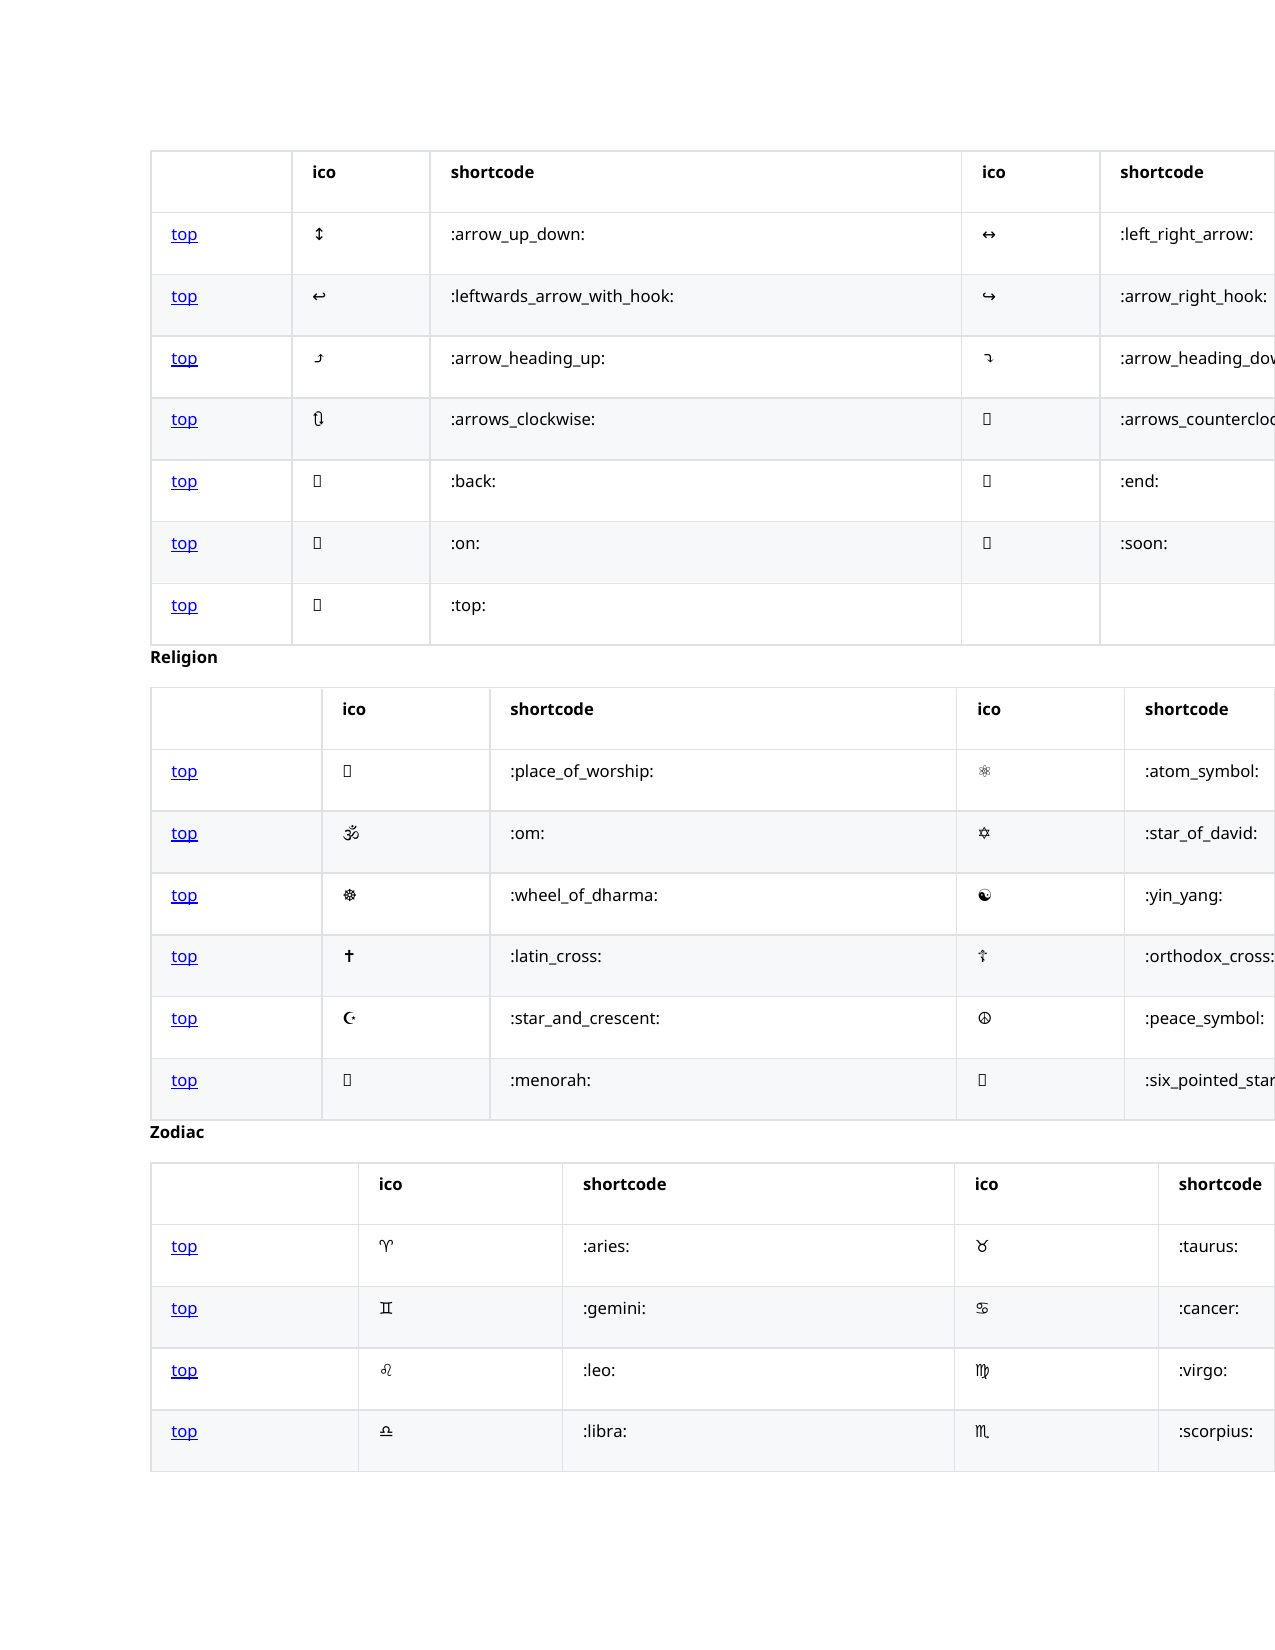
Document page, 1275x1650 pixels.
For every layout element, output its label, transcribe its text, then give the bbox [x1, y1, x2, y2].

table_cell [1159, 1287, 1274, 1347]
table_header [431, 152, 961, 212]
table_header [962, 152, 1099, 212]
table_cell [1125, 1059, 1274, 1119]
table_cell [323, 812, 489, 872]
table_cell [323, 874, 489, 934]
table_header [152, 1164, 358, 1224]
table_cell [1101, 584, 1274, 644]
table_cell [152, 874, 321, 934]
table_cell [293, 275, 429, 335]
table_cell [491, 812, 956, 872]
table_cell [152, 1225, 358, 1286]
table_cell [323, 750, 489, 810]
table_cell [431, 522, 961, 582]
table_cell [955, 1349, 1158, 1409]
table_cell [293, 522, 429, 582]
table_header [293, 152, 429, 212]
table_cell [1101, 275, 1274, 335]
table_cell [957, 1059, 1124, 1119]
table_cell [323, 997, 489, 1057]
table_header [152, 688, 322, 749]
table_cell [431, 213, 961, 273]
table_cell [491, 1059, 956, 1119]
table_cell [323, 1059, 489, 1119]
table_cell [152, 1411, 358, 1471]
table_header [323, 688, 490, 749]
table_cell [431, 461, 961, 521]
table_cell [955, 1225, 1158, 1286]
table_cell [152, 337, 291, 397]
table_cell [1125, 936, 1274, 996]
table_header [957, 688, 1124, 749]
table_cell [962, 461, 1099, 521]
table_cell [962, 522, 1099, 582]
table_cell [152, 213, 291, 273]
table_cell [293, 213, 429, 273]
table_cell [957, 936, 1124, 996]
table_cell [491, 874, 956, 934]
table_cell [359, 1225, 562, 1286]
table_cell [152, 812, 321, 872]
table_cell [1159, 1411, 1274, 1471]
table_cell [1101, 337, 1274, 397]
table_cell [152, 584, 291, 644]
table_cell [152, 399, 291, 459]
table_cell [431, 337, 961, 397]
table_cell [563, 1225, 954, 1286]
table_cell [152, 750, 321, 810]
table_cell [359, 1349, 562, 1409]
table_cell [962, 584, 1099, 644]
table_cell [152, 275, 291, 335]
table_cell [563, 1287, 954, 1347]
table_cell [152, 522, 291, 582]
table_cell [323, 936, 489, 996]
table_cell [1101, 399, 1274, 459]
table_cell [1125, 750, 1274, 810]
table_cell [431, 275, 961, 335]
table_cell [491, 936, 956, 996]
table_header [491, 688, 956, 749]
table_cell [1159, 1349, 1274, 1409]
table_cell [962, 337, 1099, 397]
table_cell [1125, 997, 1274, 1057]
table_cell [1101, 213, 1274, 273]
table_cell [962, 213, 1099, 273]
text Zodiac [150, 1121, 1125, 1143]
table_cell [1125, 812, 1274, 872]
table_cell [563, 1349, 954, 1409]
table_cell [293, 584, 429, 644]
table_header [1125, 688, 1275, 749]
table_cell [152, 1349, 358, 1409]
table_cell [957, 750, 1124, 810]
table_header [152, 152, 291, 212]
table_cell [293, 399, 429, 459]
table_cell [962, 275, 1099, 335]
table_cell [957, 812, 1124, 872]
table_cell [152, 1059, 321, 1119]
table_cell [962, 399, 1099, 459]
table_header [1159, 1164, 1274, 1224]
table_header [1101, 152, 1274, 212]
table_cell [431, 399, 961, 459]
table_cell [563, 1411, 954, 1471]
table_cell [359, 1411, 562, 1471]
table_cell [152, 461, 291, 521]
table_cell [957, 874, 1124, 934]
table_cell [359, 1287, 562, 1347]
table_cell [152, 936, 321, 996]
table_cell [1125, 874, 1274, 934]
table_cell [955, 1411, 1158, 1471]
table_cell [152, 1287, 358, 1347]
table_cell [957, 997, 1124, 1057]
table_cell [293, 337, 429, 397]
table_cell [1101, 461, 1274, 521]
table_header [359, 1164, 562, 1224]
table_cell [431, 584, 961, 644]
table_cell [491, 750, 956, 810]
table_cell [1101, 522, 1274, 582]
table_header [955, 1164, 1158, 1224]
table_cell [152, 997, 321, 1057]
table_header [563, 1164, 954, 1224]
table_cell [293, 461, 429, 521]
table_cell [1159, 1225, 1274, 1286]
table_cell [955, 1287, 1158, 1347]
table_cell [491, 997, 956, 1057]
text Religion [150, 646, 1125, 668]
